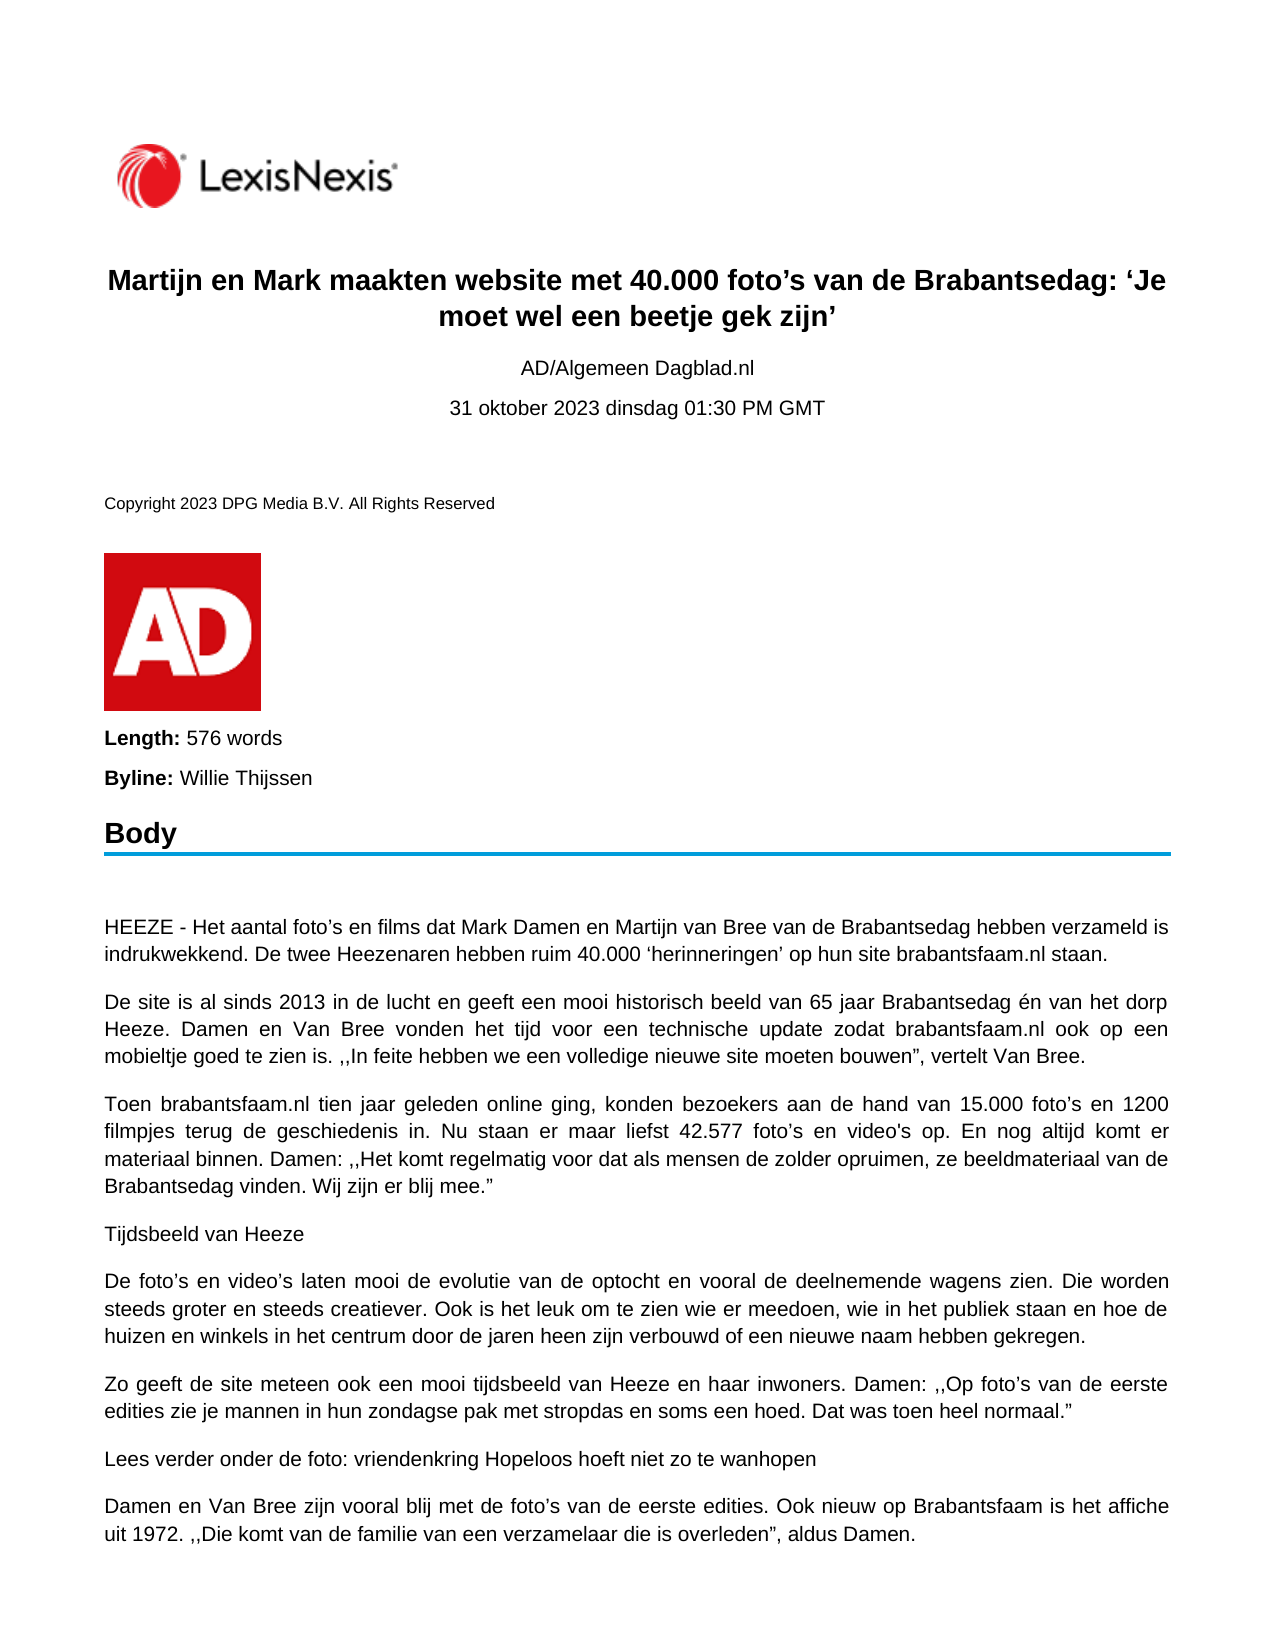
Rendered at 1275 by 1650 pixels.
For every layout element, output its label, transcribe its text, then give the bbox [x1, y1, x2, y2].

text Copyright 2023 DPG Media B.V. All Rights Reserved [104, 461, 1171, 513]
text Body [104, 814, 1171, 850]
text 31 oktober 2023 dinsdag 01:30 PM GMT [104, 393, 1171, 420]
text Lees verder onder de foto: vriendenkring Hopeloos hoeft niet zo te wanhopen [104, 1443, 1171, 1470]
text Zo geeft de site meteen ook een mooi tijdsbeeld van Heeze en haar inwoners. Damen: ,,Op foto’s van de eerste edities zie je mannen in hun zondagse pak met stropdas en soms een hoed. Dat was toen heel normaal.” [104, 1368, 1171, 1422]
text HEEZE - Het aantal foto’s en films dat Mark Damen en Martijn van Bree van de Brabantsedag hebben verzameld is indrukwekkend. De twee Heezenaren hebben ruim 40.000 ‘herinneringen’ op hun site brabantsfaam.nl staan. [104, 912, 1171, 966]
picture [104, 553, 261, 711]
text De site is al sinds 2013 in de lucht en geeft een mooi historisch beeld van 65 jaar Brabantsedag én van het dorp Heeze. Damen en Van Bree vonden het tijd voor een technische update zodat brabantsfaam.nl ook op een mobieltje goed te zien is. ,,In feite hebben we een volledige nieuwe site moeten bouwen”, vertelt Van Bree. [104, 987, 1171, 1068]
subtitle Martijn en Mark maakten website met 40.000 foto’s van de Brabantsedag: ‘Je moet wel een beetje gek zijn’ [104, 261, 1171, 332]
text Length: 576 words [104, 723, 1171, 750]
text Tijdsbeeld van Heeze [104, 1218, 1171, 1245]
text Toen brabantsfaam.nl tien jaar geleden online ging, konden bezoekers aan de hand van 15.000 foto’s en 1200 filmpjes terug de geschiedenis in. Nu staan er maar liefst 42.577 foto’s en video's op. En nog altijd komt er materiaal binnen. Damen: ,,Het komt regelmatig voor dat als mensen de zolder opruimen, ze beeldmateriaal van de Brabantsedag vinden. Wij zijn er blij mee.” [104, 1089, 1171, 1197]
text Byline: Willie Thijssen [104, 762, 1171, 789]
picture [104, 144, 412, 208]
text De foto’s en video’s laten mooi de evolutie van de optocht en vooral de deelnemende wagens zien. Die worden steeds groter en steeds creatiever. Ook is het leuk om te zien wie er meedoen, wie in het publiek staan en hoe de huizen en winkels in het centrum door de jaren heen zijn verbouwd of een nieuwe naam hebben gekregen. [104, 1266, 1171, 1347]
text AD/Algemeen Dagblad.nl [104, 353, 1171, 380]
text Damen en Van Bree zijn vooral blij met de foto’s van de eerste edities. Ook nieuw op Brabantsfaam is het affiche uit 1972. ,,Die komt van de familie van een verzamelaar die is overleden”, aldus Damen. [104, 1491, 1171, 1545]
